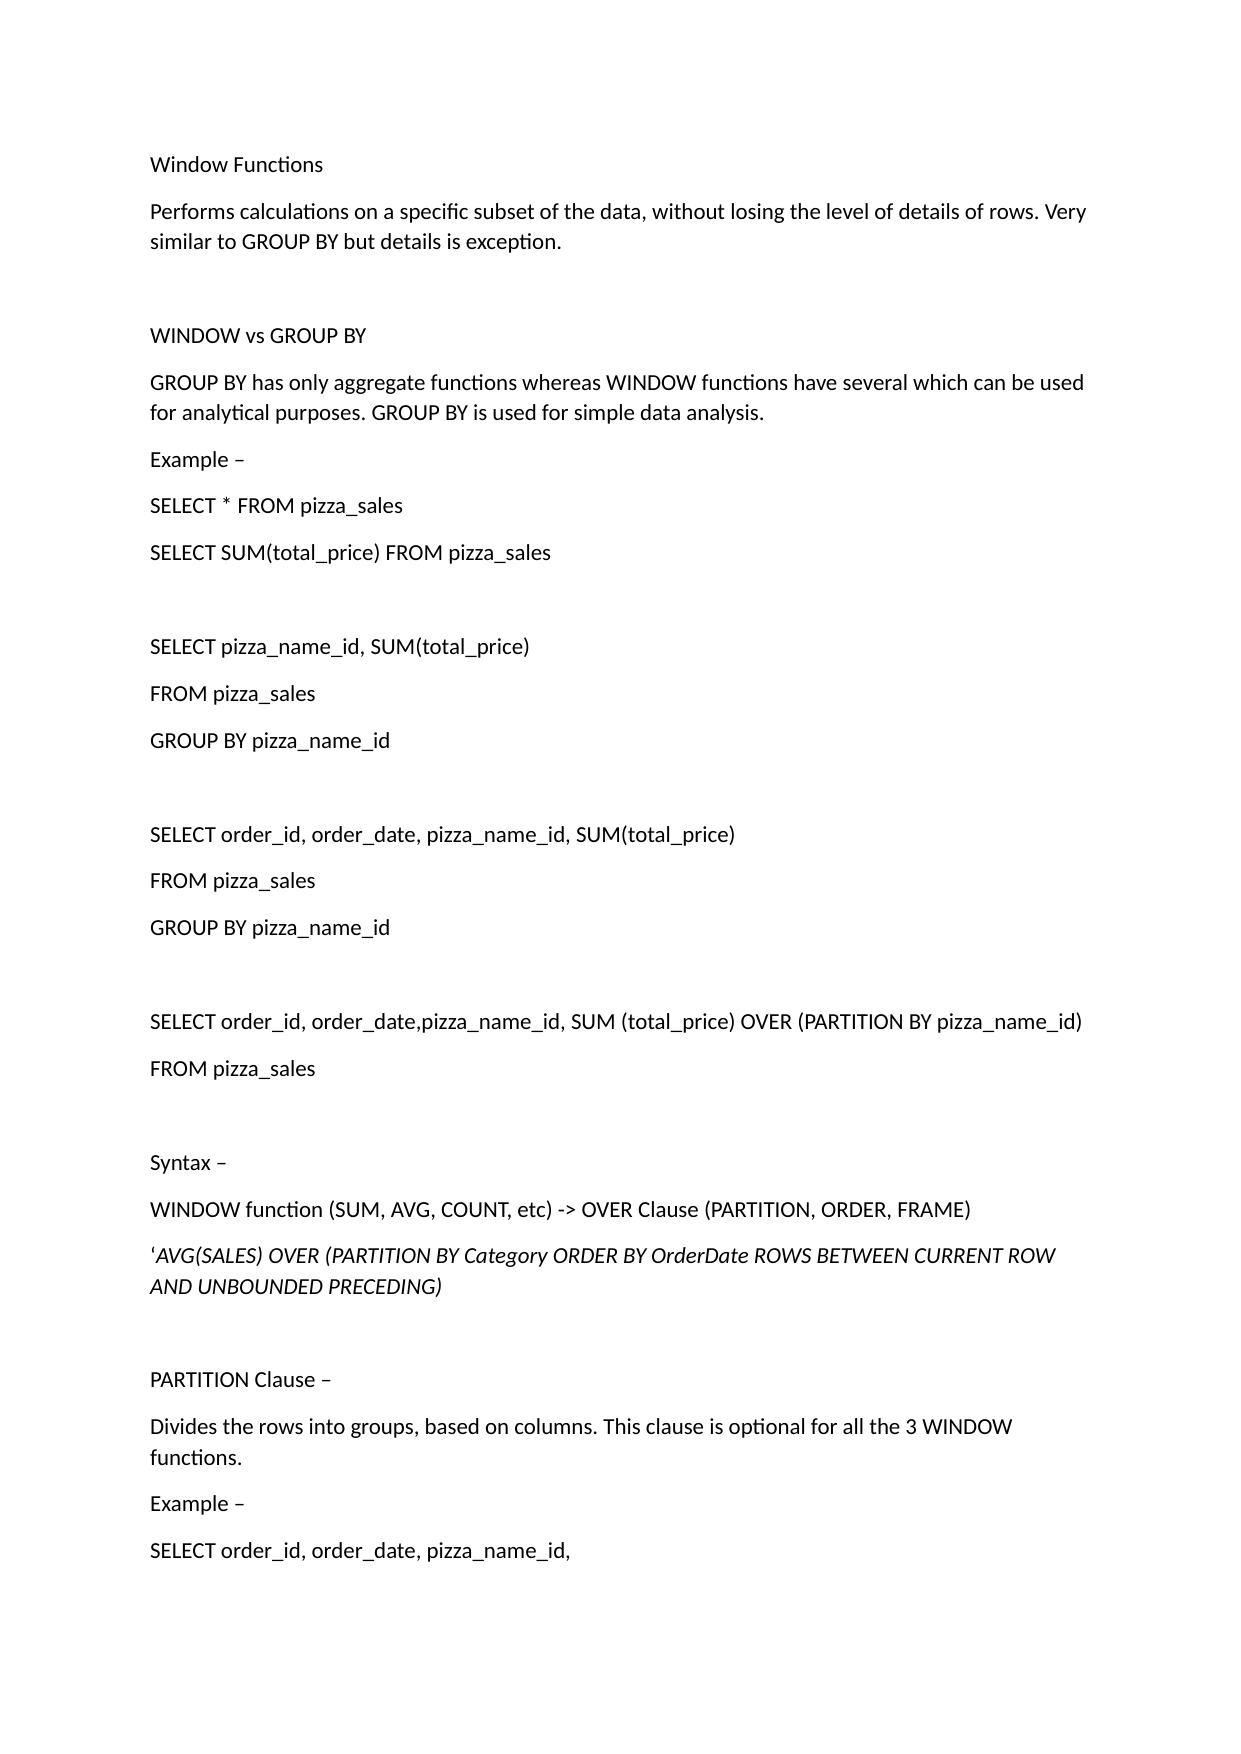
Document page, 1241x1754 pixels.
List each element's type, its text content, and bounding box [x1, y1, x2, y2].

text FROM pizza_sales [150, 679, 1090, 707]
text SELECT * FROM pizza_sales [150, 492, 1090, 520]
text FROM pizza_sales [150, 867, 1090, 895]
text Example – [150, 445, 1090, 473]
text WINDOW function (SUM, AVG, COUNT, etc) -> OVER Clause (PARTITION, ORDER, FRAME) [150, 1195, 1090, 1223]
text GROUP BY has only aggregate functions whereas WINDOW functions have several which can be used for analytical purposes. GROUP BY is used for simple data analysis. [150, 368, 1090, 426]
text Performs calculations on a specific subset of the data, without losing the level of details of rows. Very similar to GROUP BY but details is exception. [150, 197, 1090, 255]
text WINDOW vs GROUP BY [150, 321, 1090, 349]
text SELECT order_id, order_date, pizza_name_id, SUM(total_price) [150, 820, 1090, 848]
text Divides the rows into groups, based on columns. This clause is optional for all the 3 WINDOW functions. [150, 1412, 1090, 1471]
text GROUP BY pizza_name_id [150, 726, 1090, 754]
text FROM pizza_sales [150, 1054, 1090, 1082]
text Syntax – [150, 1148, 1090, 1176]
text SELECT SUM(total_price) FROM pizza_sales [150, 538, 1090, 567]
text ‘AVG(SALES) OVER (PARTITION BY Category ORDER BY OrderDate ROWS BETWEEN CURRENT ROW AND UNBOUNDED PRECEDING) [150, 1242, 1090, 1300]
text Example – [150, 1489, 1090, 1518]
text SELECT order_id, order_date,pizza_name_id, SUM (total_price) OVER (PARTITION BY pizza_name_id) [150, 1007, 1090, 1035]
text SELECT order_id, order_date, pizza_name_id, [150, 1536, 1090, 1564]
text SELECT pizza_name_id, SUM(total_price) [150, 632, 1090, 660]
text PARTITION Clause – [150, 1366, 1090, 1394]
text GROUP BY pizza_name_id [150, 913, 1090, 942]
text Window Functions [150, 150, 1090, 178]
